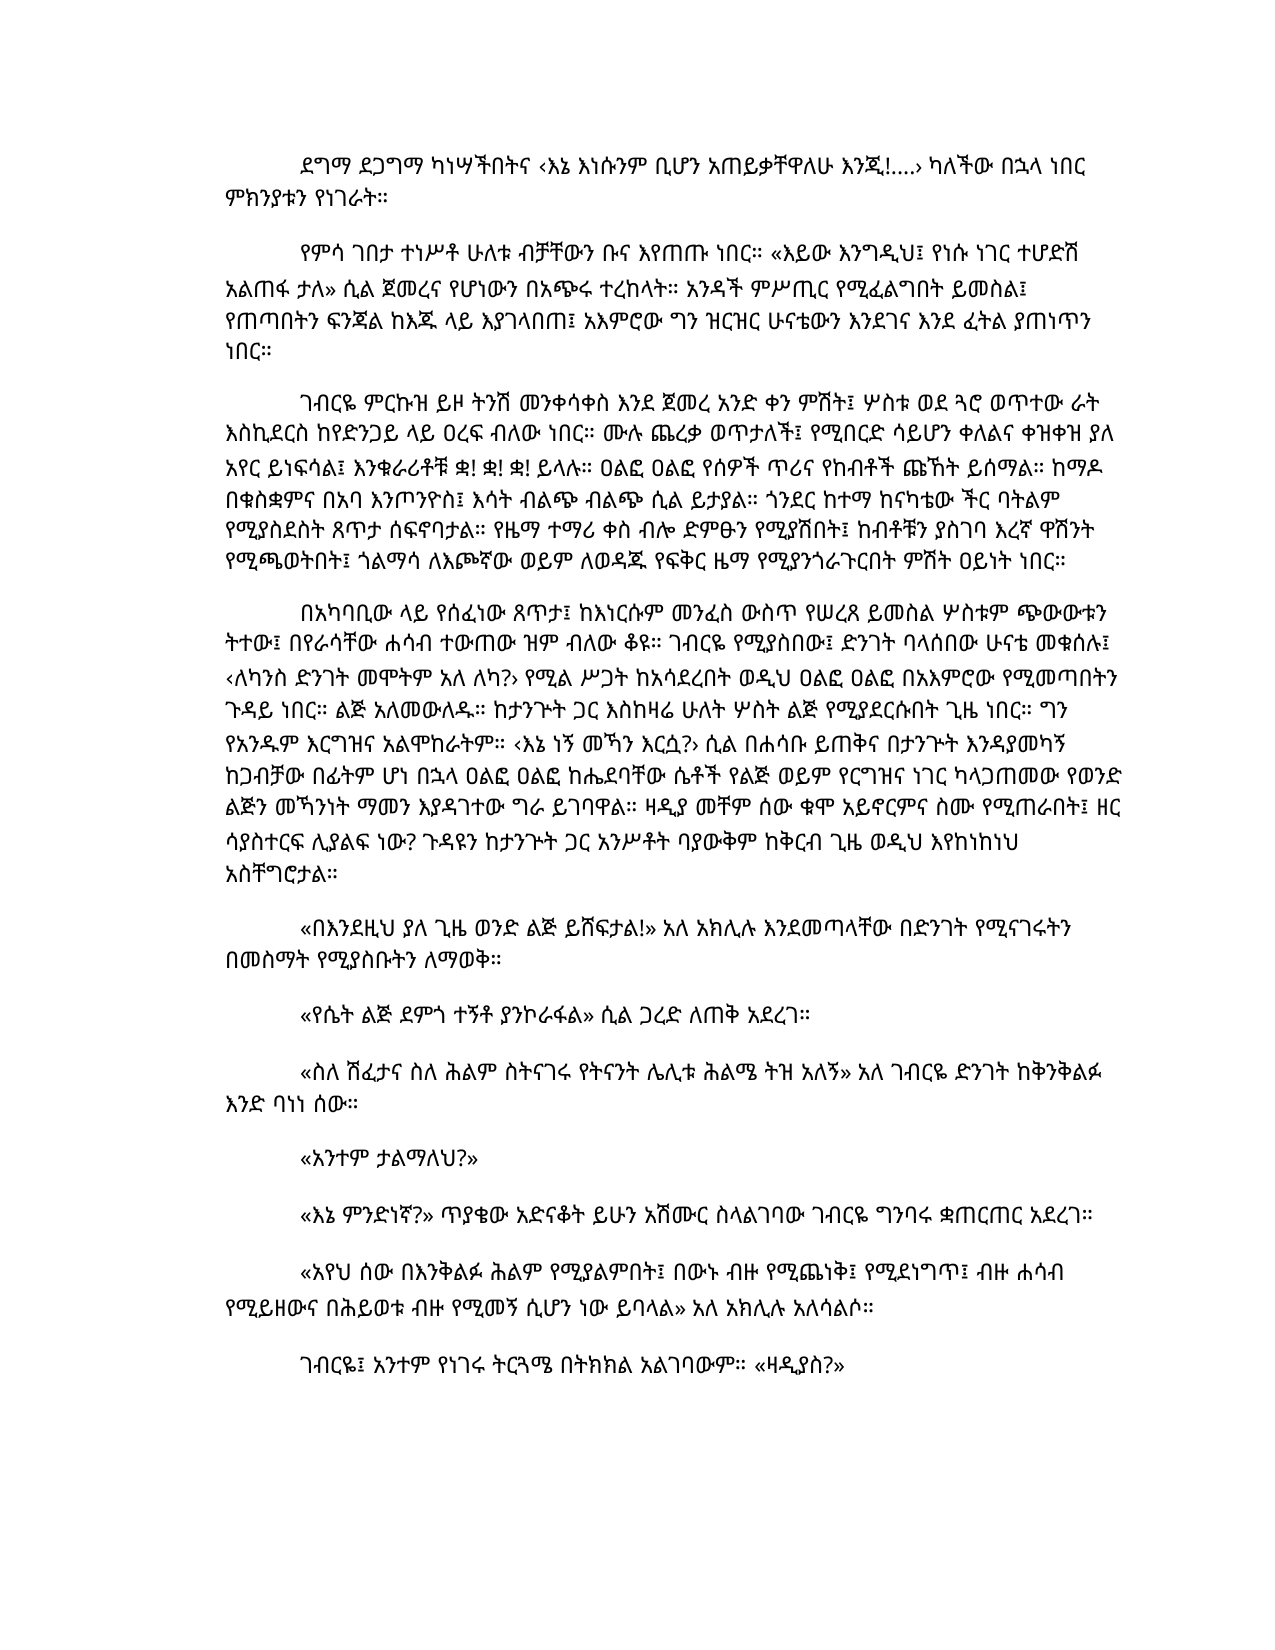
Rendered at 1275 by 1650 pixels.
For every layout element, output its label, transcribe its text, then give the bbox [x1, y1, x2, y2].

text ገብርዬ ምርኩዝ ይዞ ትንሽ መንቀሳቀስ እንደ ጀመረ አንድ ቀን ምሽት፤ ሦስቱ ወደ ጓሮ ወጥተው ራት እስኪደርስ ከየድንጋይ ላይ ዐረፍ ብለው ነበር። ሙሉ ጨረቃ ወጥታለች፤ የሚበርድ ሳይሆን ቀለልና ቀዝቀዝ ያለ አየር ይነፍሳል፤ እንቁራሪቶቹ ቋ! ቋ! ቋ! ይላሉ። ዐልፎ ዐልፎ የሰዎች ጥሪና የከብቶች ጩኸት ይሰማል። ከማዶ በቁስቋምና በአባ እንጦንዮስ፤ እሳት ብልጭ ብልጭ ሲል ይታያል። ጎንደር ከተማ ከናካቴው ችር ባትልም የሚያስደስት ጸጥታ ሰፍኖባታል። የዜማ ተማሪ ቀስ ብሎ ድምፁን የሚያሽበት፤ ከብቶቹን ያስገባ እረኛ ዋሽንት የሚጫወትበት፤ ጎልማሳ ለእጮኛው ወይም ለወዳጁ የፍቅር ዜማ የሚያንጎራጉርበት ምሽት ዐይነት ነበር። [225, 390, 1125, 575]
text «ስለ ሽፈታና ስለ ሕልም ስትናገሩ የትናንት ሌሊቱ ሕልሜ ትዝ አለኝ» አለ ገብርዬ ድንገት ከቅንቅልፉ እንድ ባነነ ሰው። [225, 1056, 1125, 1117]
text «አንተም ታልማለህ?» [225, 1142, 1125, 1173]
text «አየህ ሰው በእንቅልፉ ሕልም የሚያልምበት፤ በውኑ ብዙ የሚጨነቅ፤ የሚደነግጥ፤ ብዙ ሐሳብ የሚይዘውና በሕይወቱ ብዙ የሚመኝ ሲሆን ነው ይባላል» አለ አክሊሉ አለሳልሶ። [225, 1256, 1125, 1323]
text ደግማ ደጋግማ ካነሣችበትና ‹እኔ እነሱንም ቢሆን አጠይቃቸዋለሁ እንጂ!....› ካለችው በኋላ ነበር ምክንያቱን የነገራት። [225, 150, 1125, 212]
text ገብርዬ፤ አንተም የነገሩ ትርጓሜ በትክክል አልገባውም። «ዛዲያስ?» [225, 1348, 1125, 1380]
text በአካባቢው ላይ የሰፈነው ጸጥታ፤ ከእነርሱም መንፈስ ውስጥ የሠረጸ ይመስል ሦስቱም ጭውውቱን ትተው፤ በየራሳቸው ሐሳብ ተውጠው ዝም ብለው ቆዩ። ገብርዬ የሚያስበው፤ ድንገት ባላሰበው ሁናቴ መቁሰሉ፤ ‹ለካንስ ድንገት መሞትም አለ ለካ?› የሚል ሥጋት ከአሳደረበት ወዲህ ዐልፎ ዐልፎ በአእምሮው የሚመጣበትን ጉዳይ ነበር። ልጅ አለመውለዱ። ከታንጕት ጋር እስከዛሬ ሁለት ሦስት ልጅ የሚያደርሱበት ጊዜ ነበር። ግን የአንዱም እርግዝና አልሞከራትም። ‹እኔ ነኝ መኻን እርሷ?› ሲል በሐሳቡ ይጠቅና በታንጕት እንዳያመካኝ ከጋብቻው በፊትም ሆነ በኋላ ዐልፎ ዐልፎ ከሔደባቸው ሴቶች የልጅ ወይም የርግዝና ነገር ካላጋጠመው የወንድ ልጅን መኻንነት ማመን እያዳገተው ግራ ይገባዋል። ዛዲያ መቸም ሰው ቁሞ አይኖርምና ስሙ የሚጠራበት፤ ዘር ሳያስተርፍ ሊያልፍ ነው? ጉዳዩን ከታንጕት ጋር አንሥቶት ባያውቅም ከቅርብ ጊዜ ወዲህ እየከነከነህ አስቸግሮታል። [225, 600, 1125, 887]
text «እኔ ምንድነኛ?» ጥያቄው አድናቆት ይሁን አሽሙር ስላልገባው ገብርዬ ግንባሩ ቋጠርጠር አደረገ። [225, 1199, 1125, 1230]
text የምሳ ገበታ ተነሥቶ ሁለቱ ብቻቸውን ቡና እየጠጡ ነበር። «እይው እንግዲህ፤ የነሱ ነገር ተሆድሽ አልጠፋ ታለ» ሲል ጀመረና የሆነውን በአጭሩ ተረከላት። አንዳች ምሥጢር የሚፈልግበት ይመስል፤ የጠጣበትን ፍንጃል ከእጁ ላይ እያገላበጠ፤ አእምሮው ግን ዝርዝር ሁናቴውን እንደገና እንደ ፈትል ያጠነጥን ነበር። [225, 237, 1125, 365]
text «በእንደዚህ ያለ ጊዜ ወንድ ልጅ ይሸፍታል!» አለ አክሊሉ እንደመጣላቸው በድንገት የሚናገሩትን በመስማት የሚያስቡትን ለማወቅ። [225, 912, 1125, 974]
text «የሴት ልጅ ደምጎ ተኝቶ ያንኮራፋል» ሲል ጋረድ ለጠቅ አደረገ። [225, 999, 1125, 1030]
